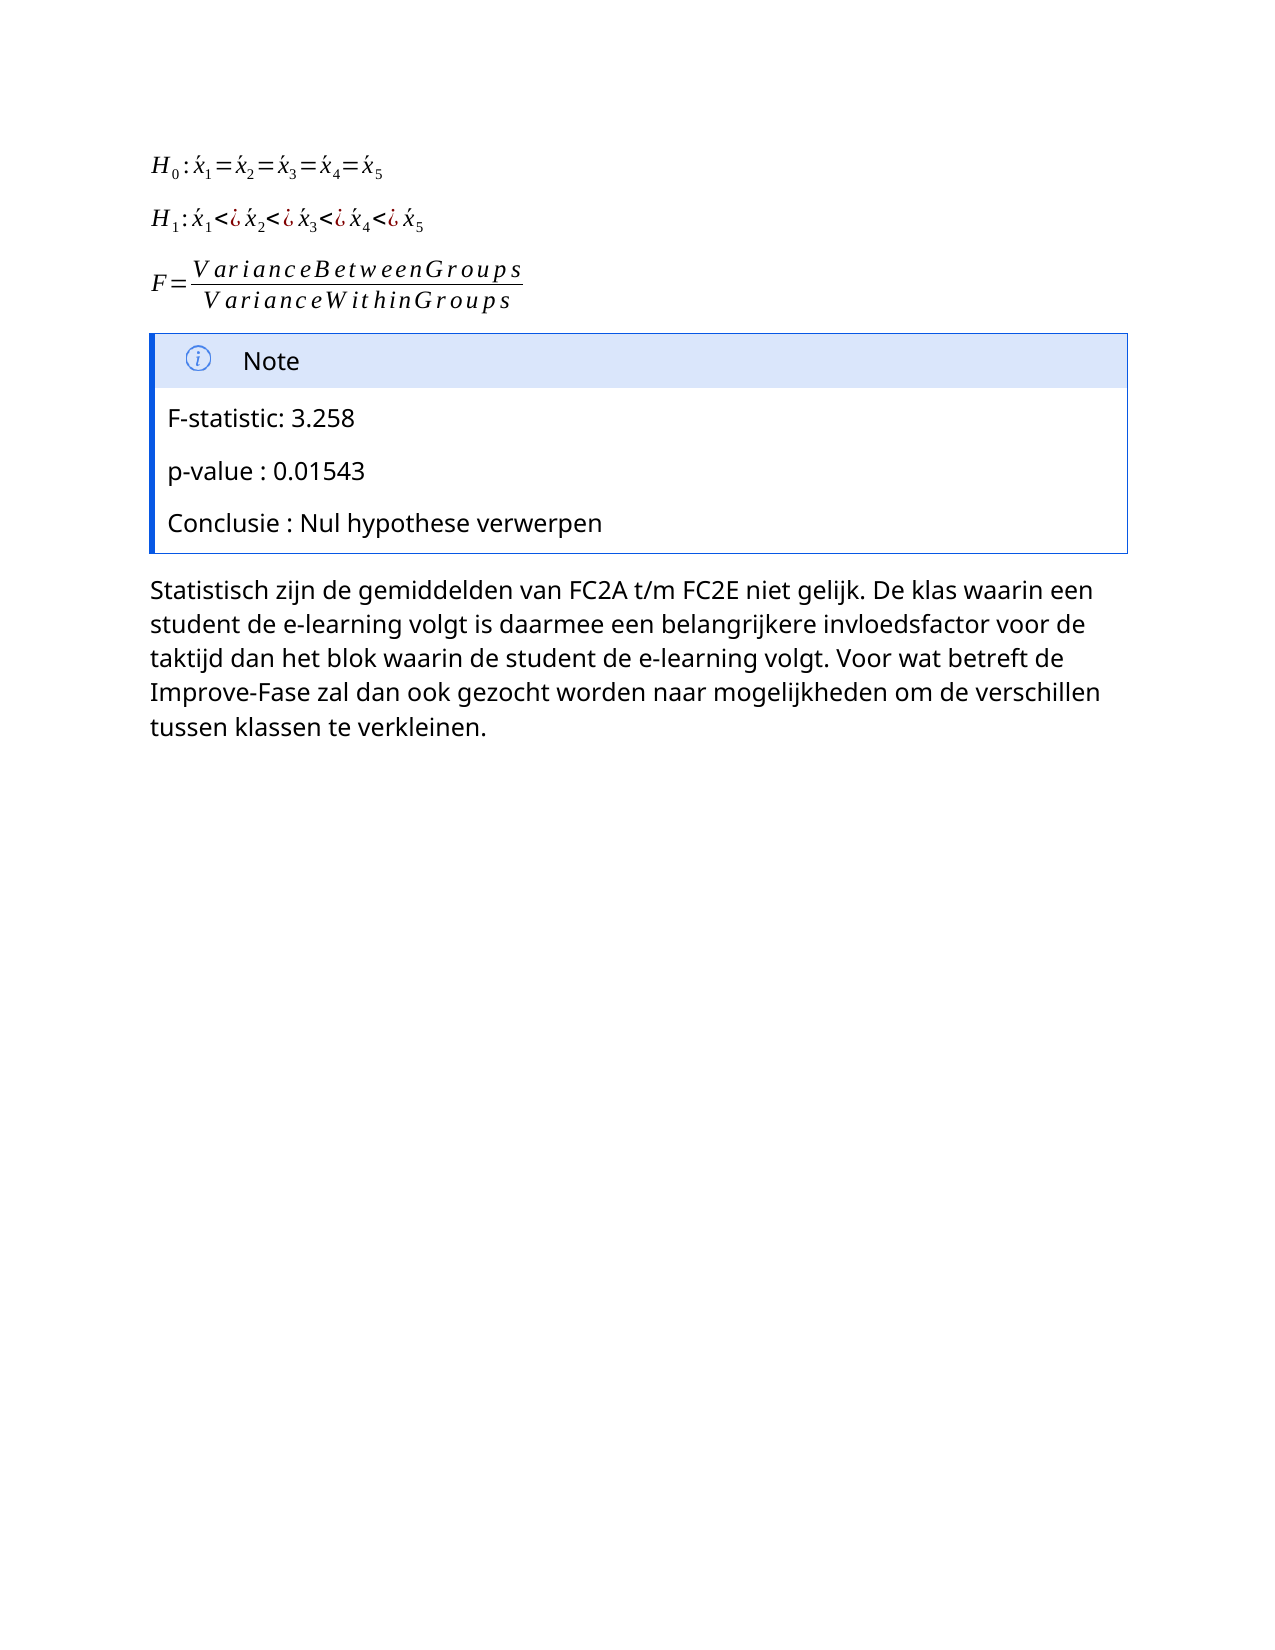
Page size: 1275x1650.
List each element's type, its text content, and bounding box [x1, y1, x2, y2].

picture [186, 345, 211, 371]
table_cell F-statistic: 3.258 p-value : 0.01543 Conclusie : Nul hypothese verwerpen [155, 388, 1127, 553]
table_header Note [155, 334, 1127, 388]
text Statistisch zijn de gemiddelden van FC2A t/m FC2E niet gelijk. De klas waarin een student de e-learning volgt is daarmee een belangrijkere invloedsfactor voor de taktijd dan het blok waarin de student de e-learning volgt. Voor wat betreft de Improve-Fase zal dan ook gezocht worden naar mogelijkheden om de verschillen tussen klassen te verkleinen. [150, 573, 1125, 743]
